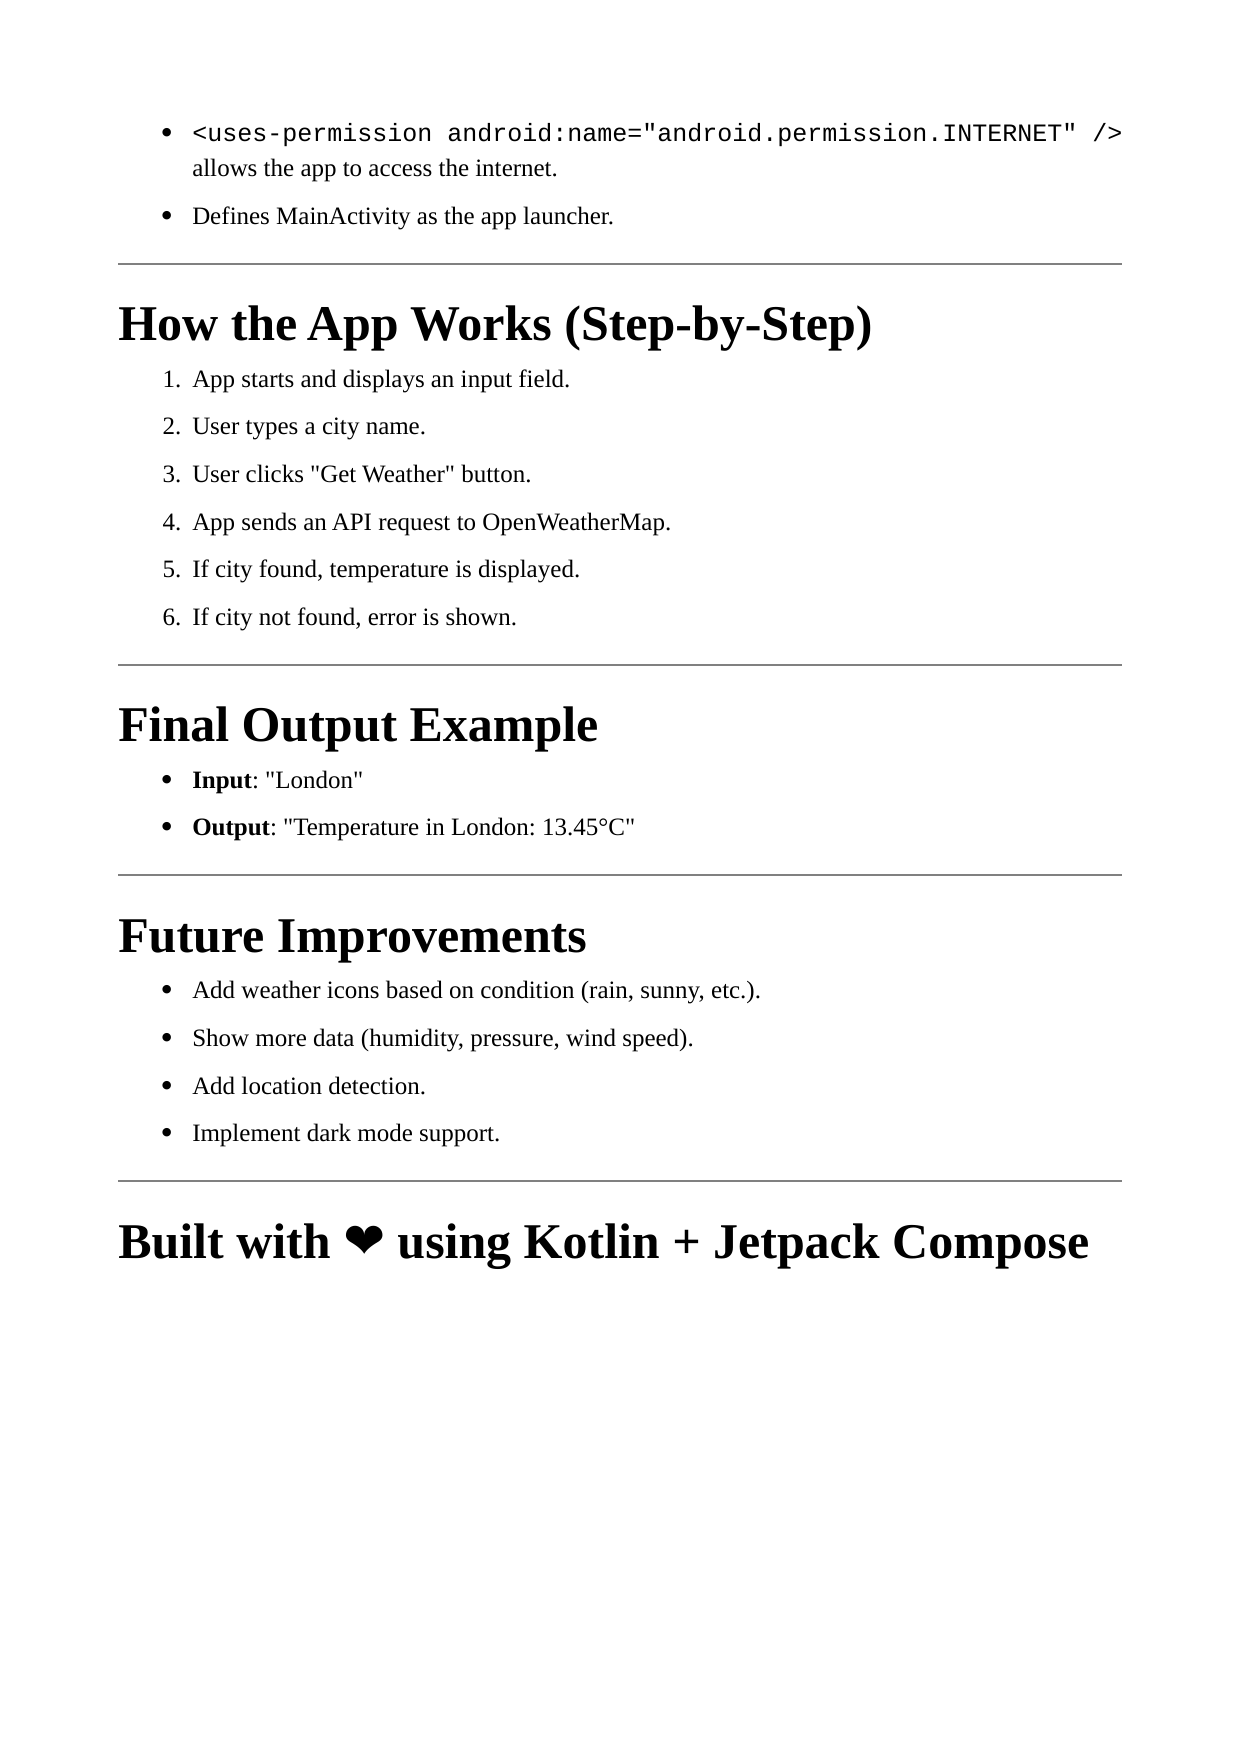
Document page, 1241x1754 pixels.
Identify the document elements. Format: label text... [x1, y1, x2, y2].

list <uses-permission android:name="android.permission.INTERNET" /> allows the app to access the internet. [162, 118, 1122, 182]
list User types a city name. [162, 411, 1122, 440]
list Input: "London" [162, 765, 1122, 794]
list Show more data (humidity, pressure, wind speed). [162, 1023, 1122, 1052]
list Implement dark mode support. [162, 1118, 1122, 1147]
list If city found, temperature is displayed. [162, 554, 1122, 583]
subtitle Built with ❤️ using Kotlin + Jetpack Compose [118, 1211, 1122, 1269]
subtitle How the App Works (Step-by-Step) [118, 294, 1122, 351]
list App sends an API request to OpenWeatherMap. [162, 507, 1122, 535]
list If city not found, error is shown. [162, 602, 1122, 631]
list Defines MainActivity as the app launcher. [162, 201, 1122, 229]
subtitle Final Output Example [118, 695, 1122, 752]
list Add weather icons based on condition (rain, sunny, etc.). [162, 976, 1122, 1004]
list App starts and displays an input field. [162, 364, 1122, 393]
list Output: "Temperature in London: 13.45°C" [162, 812, 1122, 841]
list User clicks "Get Weather" button. [162, 459, 1122, 488]
subtitle Future Improvements [118, 906, 1122, 963]
list Add location detection. [162, 1071, 1122, 1099]
